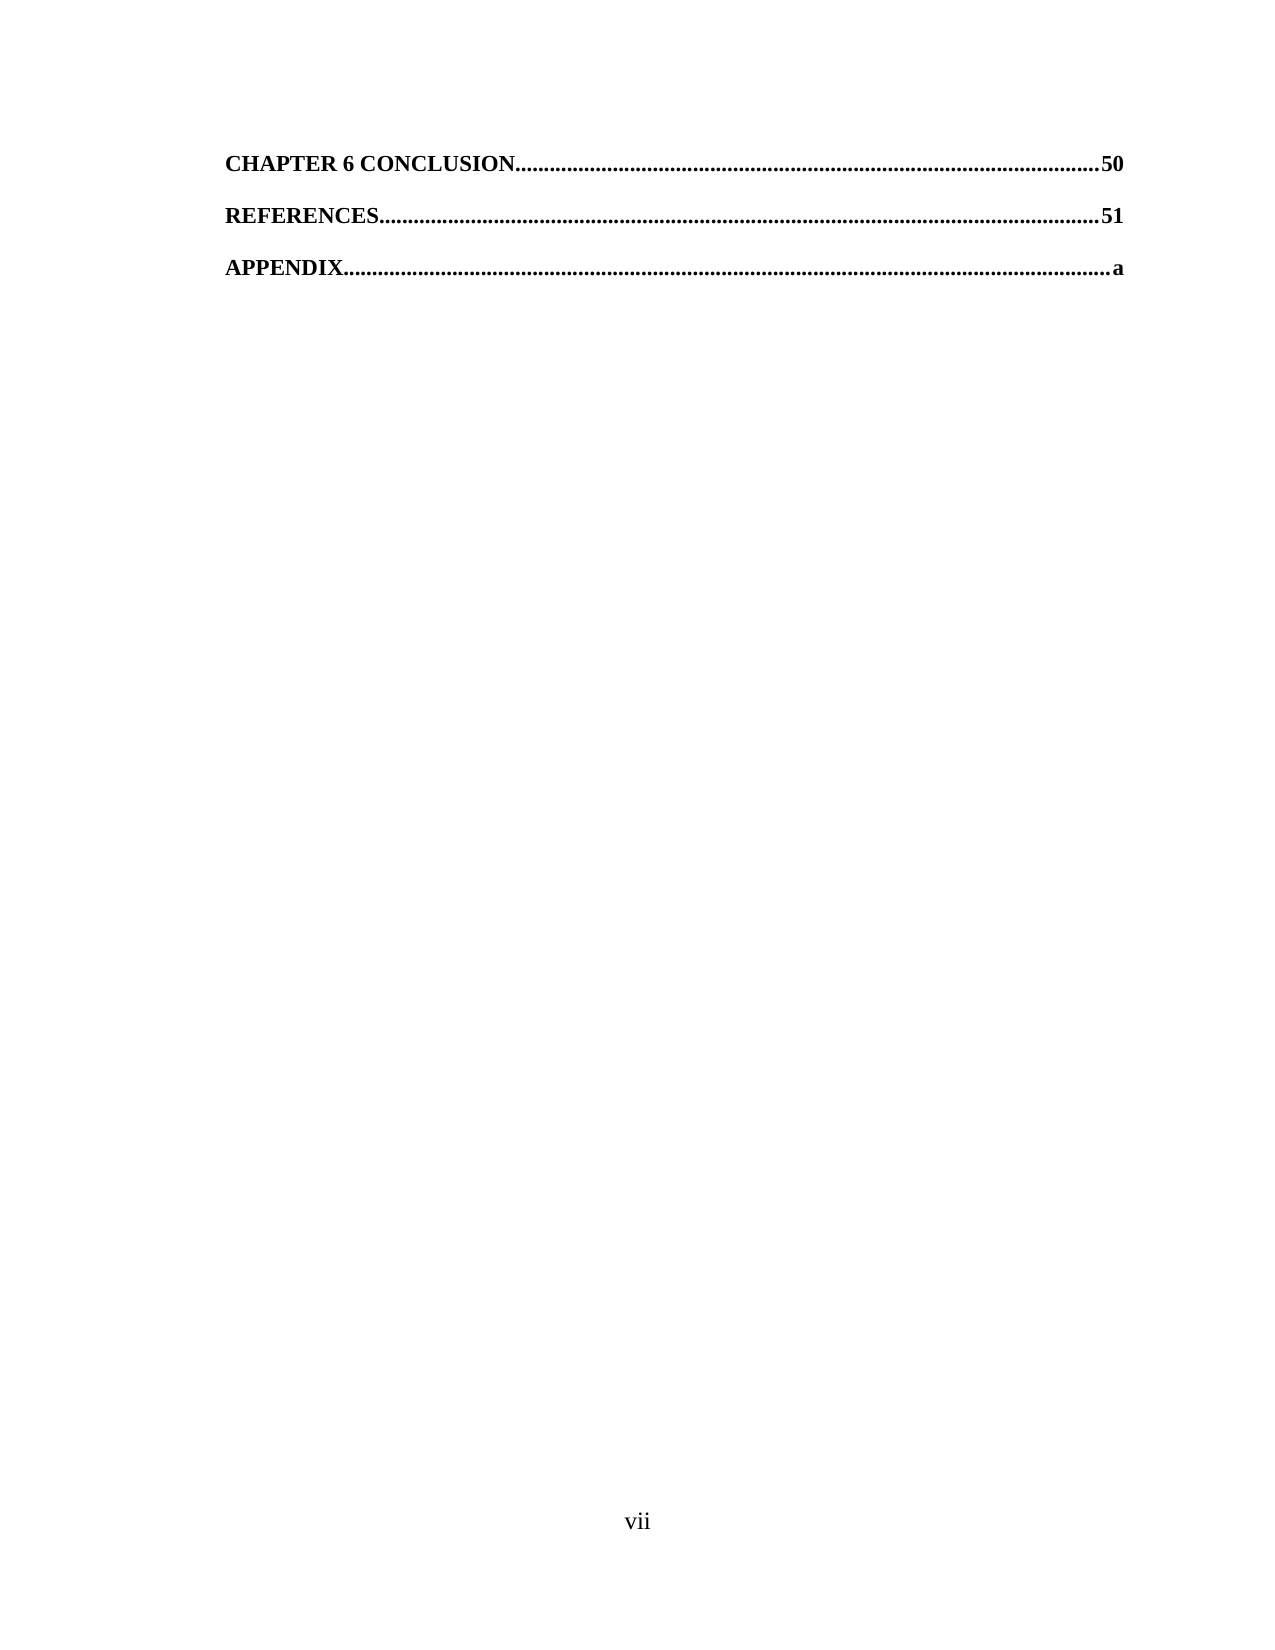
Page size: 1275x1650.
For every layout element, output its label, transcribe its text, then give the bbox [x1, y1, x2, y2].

text CHAPTER 6 CONCLUSION 50 [150, 150, 1125, 176]
text REFERENCES 51 [150, 202, 1125, 228]
text APPENDIX a [150, 254, 1125, 280]
